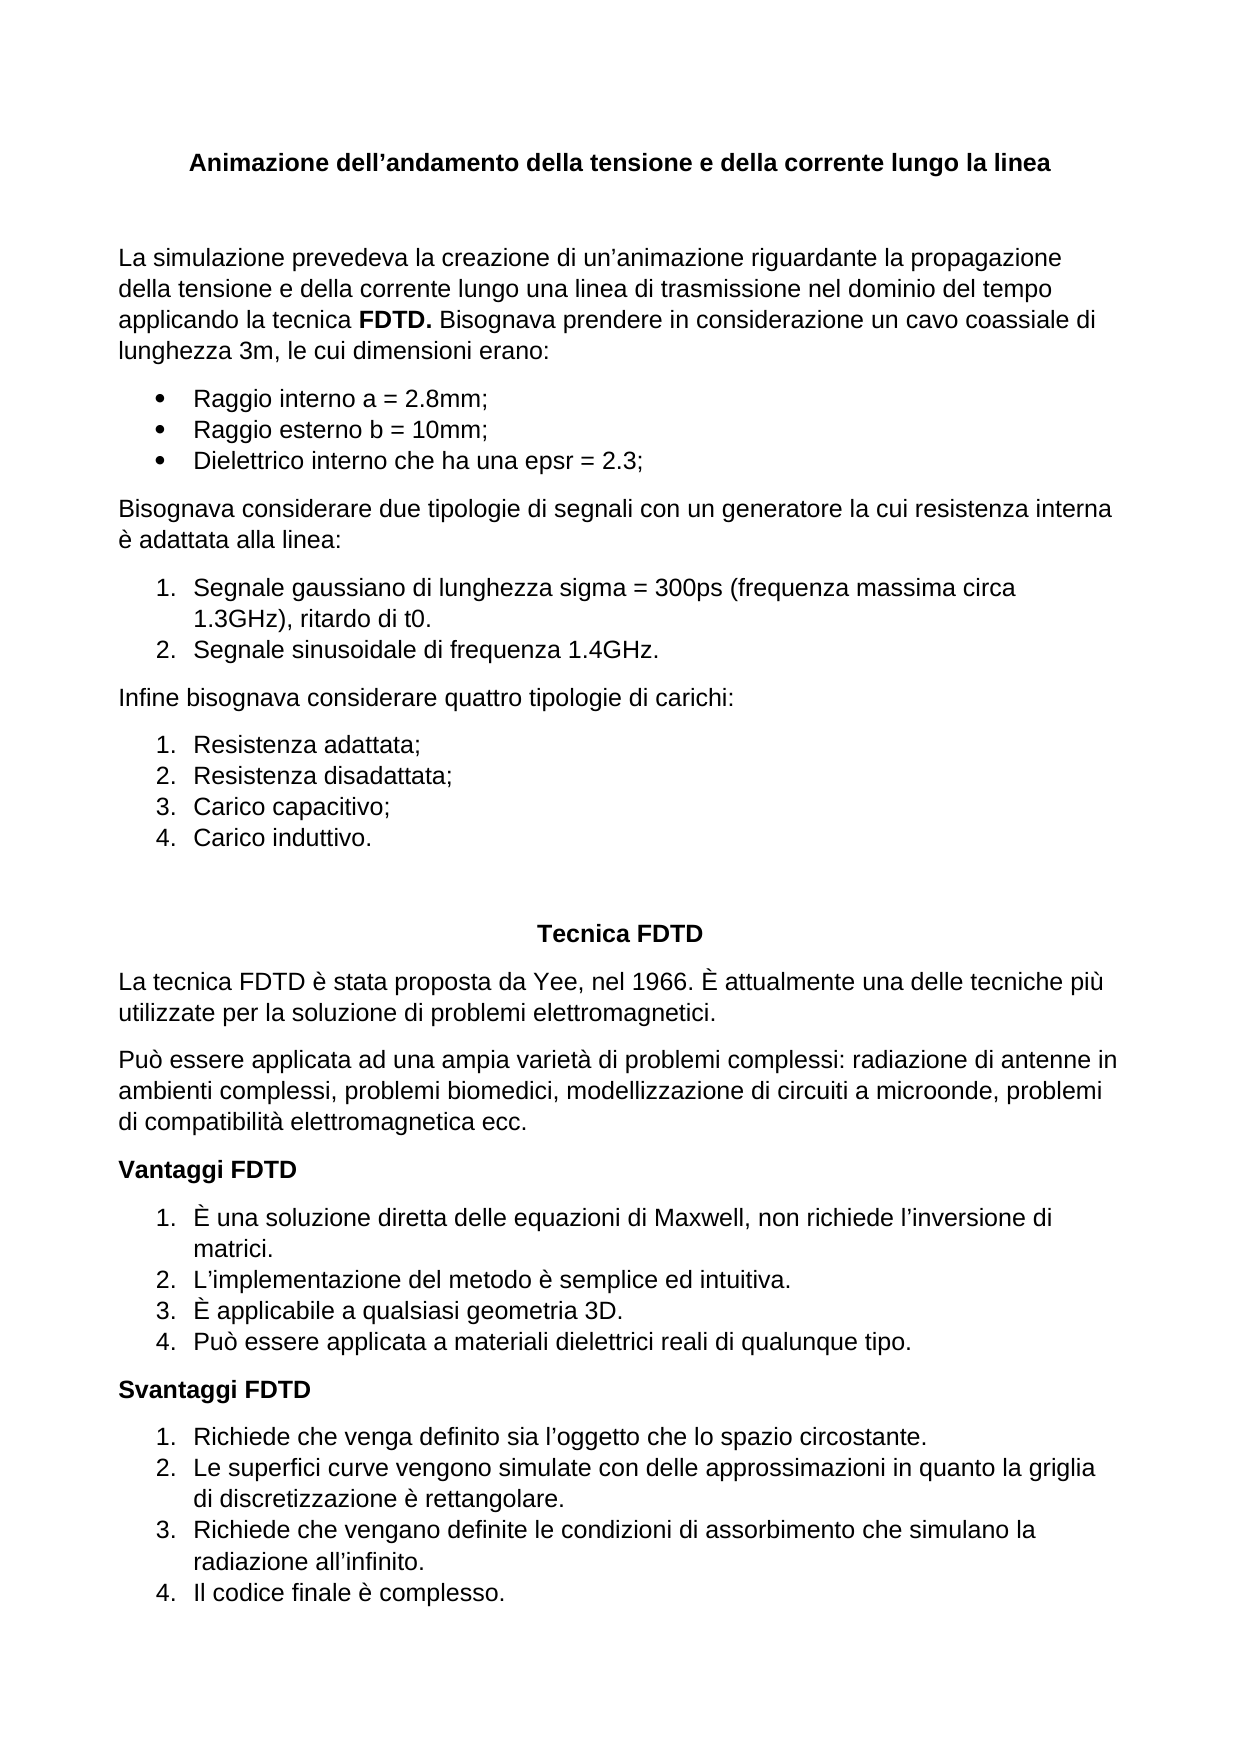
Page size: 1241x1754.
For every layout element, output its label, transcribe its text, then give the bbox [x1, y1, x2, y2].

list Segnale gaussiano di lunghezza sigma = 300ps (frequenza massima circa 1.3GHz), ritardo di t0. [156, 573, 1122, 632]
text Svantaggi FDTD [118, 1374, 1122, 1403]
list Richiede che venga definito sia l’oggetto che lo spazio circostante. [156, 1422, 1122, 1451]
list Segnale sinusoidale di frequenza 1.4GHz. [156, 635, 1122, 663]
list Carico capacitivo; [156, 792, 1122, 821]
text Bisognava considerare due tipologie di segnali con un generatore la cui resistenza interna è adattata alla linea: [118, 494, 1122, 554]
list Resistenza disadattata; [156, 761, 1122, 790]
list È una soluzione diretta delle equazioni di Maxwell, non richiede l’inversione di matrici. [156, 1203, 1122, 1262]
list Le superfici curve vengono simulate con delle approssimazioni in quanto la griglia di discretizzazione è rettangolare. [156, 1453, 1122, 1513]
text Può essere applicata ad una ampia varietà di problemi complessi: radiazione di antenne in ambienti complessi, problemi biomedici, modellizzazione di circuiti a microonde, problemi di compatibilità elettromagnetica ecc. [118, 1045, 1122, 1136]
list Può essere applicata a materiali dielettrici reali di qualunque tipo. [156, 1327, 1122, 1356]
text La simulazione prevedeva la creazione di un’animazione riguardante la propagazione della tensione e della corrente lungo una linea di trasmissione nel dominio del tempo applicando la tecnica FDTD. Bisognava prendere in considerazione un cavo coassiale di lunghezza 3m, le cui dimensioni erano: [118, 243, 1122, 365]
list Raggio interno a = 2.8mm; [156, 384, 1122, 413]
text Tecnica FDTD [118, 919, 1122, 947]
list L’implementazione del metodo è semplice ed intuitiva. [156, 1265, 1122, 1293]
list È applicabile a qualsiasi geometria 3D. [156, 1296, 1122, 1324]
list Resistenza adattata; [156, 730, 1122, 759]
text Vantaggi FDTD [118, 1155, 1122, 1184]
list Richiede che vengano definite le condizioni di assorbimento che simulano la radiazione all’infinito. [156, 1515, 1122, 1575]
list Raggio esterno b = 10mm; [156, 415, 1122, 444]
text Animazione dell’andamento della tensione e della corrente lungo la linea [118, 148, 1122, 176]
text Infine bisognava considerare quattro tipologie di carichi: [118, 682, 1122, 711]
list Dielettrico interno che ha una epsr = 2.3; [156, 446, 1122, 475]
text La tecnica FDTD è stata proposta da Yee, nel 1966. È attualmente una delle tecniche più utilizzate per la soluzione di problemi elettromagnetici. [118, 966, 1122, 1026]
list Carico induttivo. [156, 823, 1122, 852]
list Il codice finale è complesso. [156, 1577, 1122, 1606]
